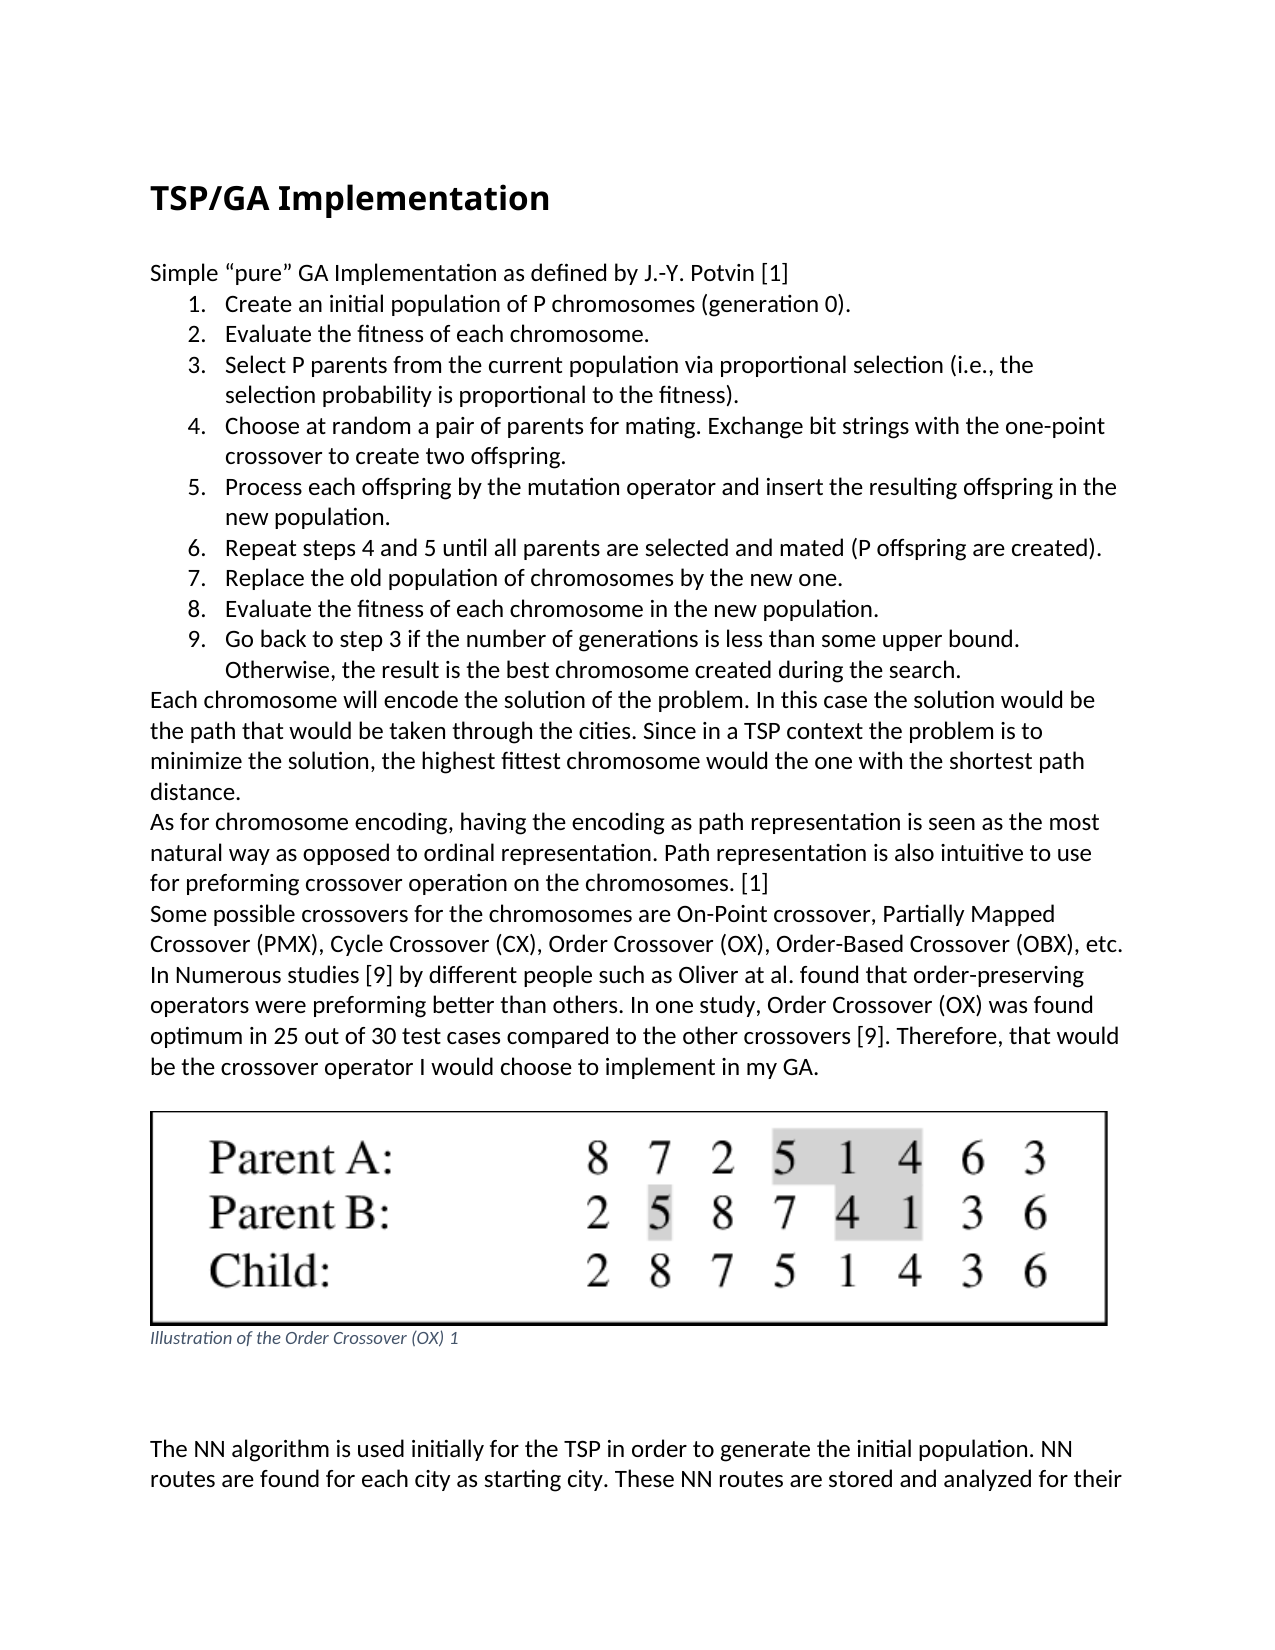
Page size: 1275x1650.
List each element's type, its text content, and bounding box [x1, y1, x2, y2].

list Repeat steps 4 and 5 until all parents are selected and mated (P offspring are created). [187, 532, 1125, 562]
picture [150, 1111, 1108, 1326]
text As for chromosome encoding, having the encoding as path representation is seen as the most natural way as opposed to ordinal representation. Path representation is also intuitive to use for preforming crossover operation on the chromosomes. [1] [150, 807, 1125, 898]
list Choose at random a pair of parents for mating. Exchange bit strings with the one-point crossover to create two offspring. [187, 410, 1125, 471]
list Process each offspring by the mutation operator and insert the resulting offspring in the new population. [187, 471, 1125, 532]
list Evaluate the fitness of each chromosome. [187, 318, 1125, 349]
text Each chromosome will encode the solution of the problem. In this case the solution would be the path that would be taken through the cities. Since in a TSP context the problem is to minimize the solution, the highest fittest chromosome would the one with the shortest path distance. [150, 684, 1125, 807]
list Select P parents from the current population via proportional selection (i.e., the selection probability is proportional to the fitness). [187, 349, 1125, 410]
subtitle TSP/GA Implementation [150, 175, 1125, 220]
text In Numerous studies [9] by different people such as Oliver at al. found that order-preserving operators were preforming better than others. In one study, Order Crossover (OX) was found optimum in 25 out of 30 test cases compared to the other crossovers [9]. Therefore, that would be the crossover operator I would choose to implement in my GA. [150, 959, 1125, 1081]
list Replace the old population of chromosomes by the new one. [187, 562, 1125, 593]
list Evaluate the fitness of each chromosome in the new population. [187, 593, 1125, 623]
text Some possible crossovers for the chromosomes are On-Point crossover, Partially Mapped Crossover (PMX), Cycle Crossover (CX), Order Crossover (OX), Order-Based Crossover (OBX), etc. [150, 898, 1125, 959]
list Create an initial population of P chromosomes (generation 0). [187, 288, 1125, 318]
text Illustration of the Order Crossover (OX) 1 [150, 1326, 1125, 1349]
list Go back to step 3 if the number of generations is less than some upper bound. Otherwise, the result is the best chromosome created during the search. [187, 623, 1125, 684]
text Simple “pure” GA Implementation as defined by J.-Y. Potvin [1] [150, 257, 1125, 288]
